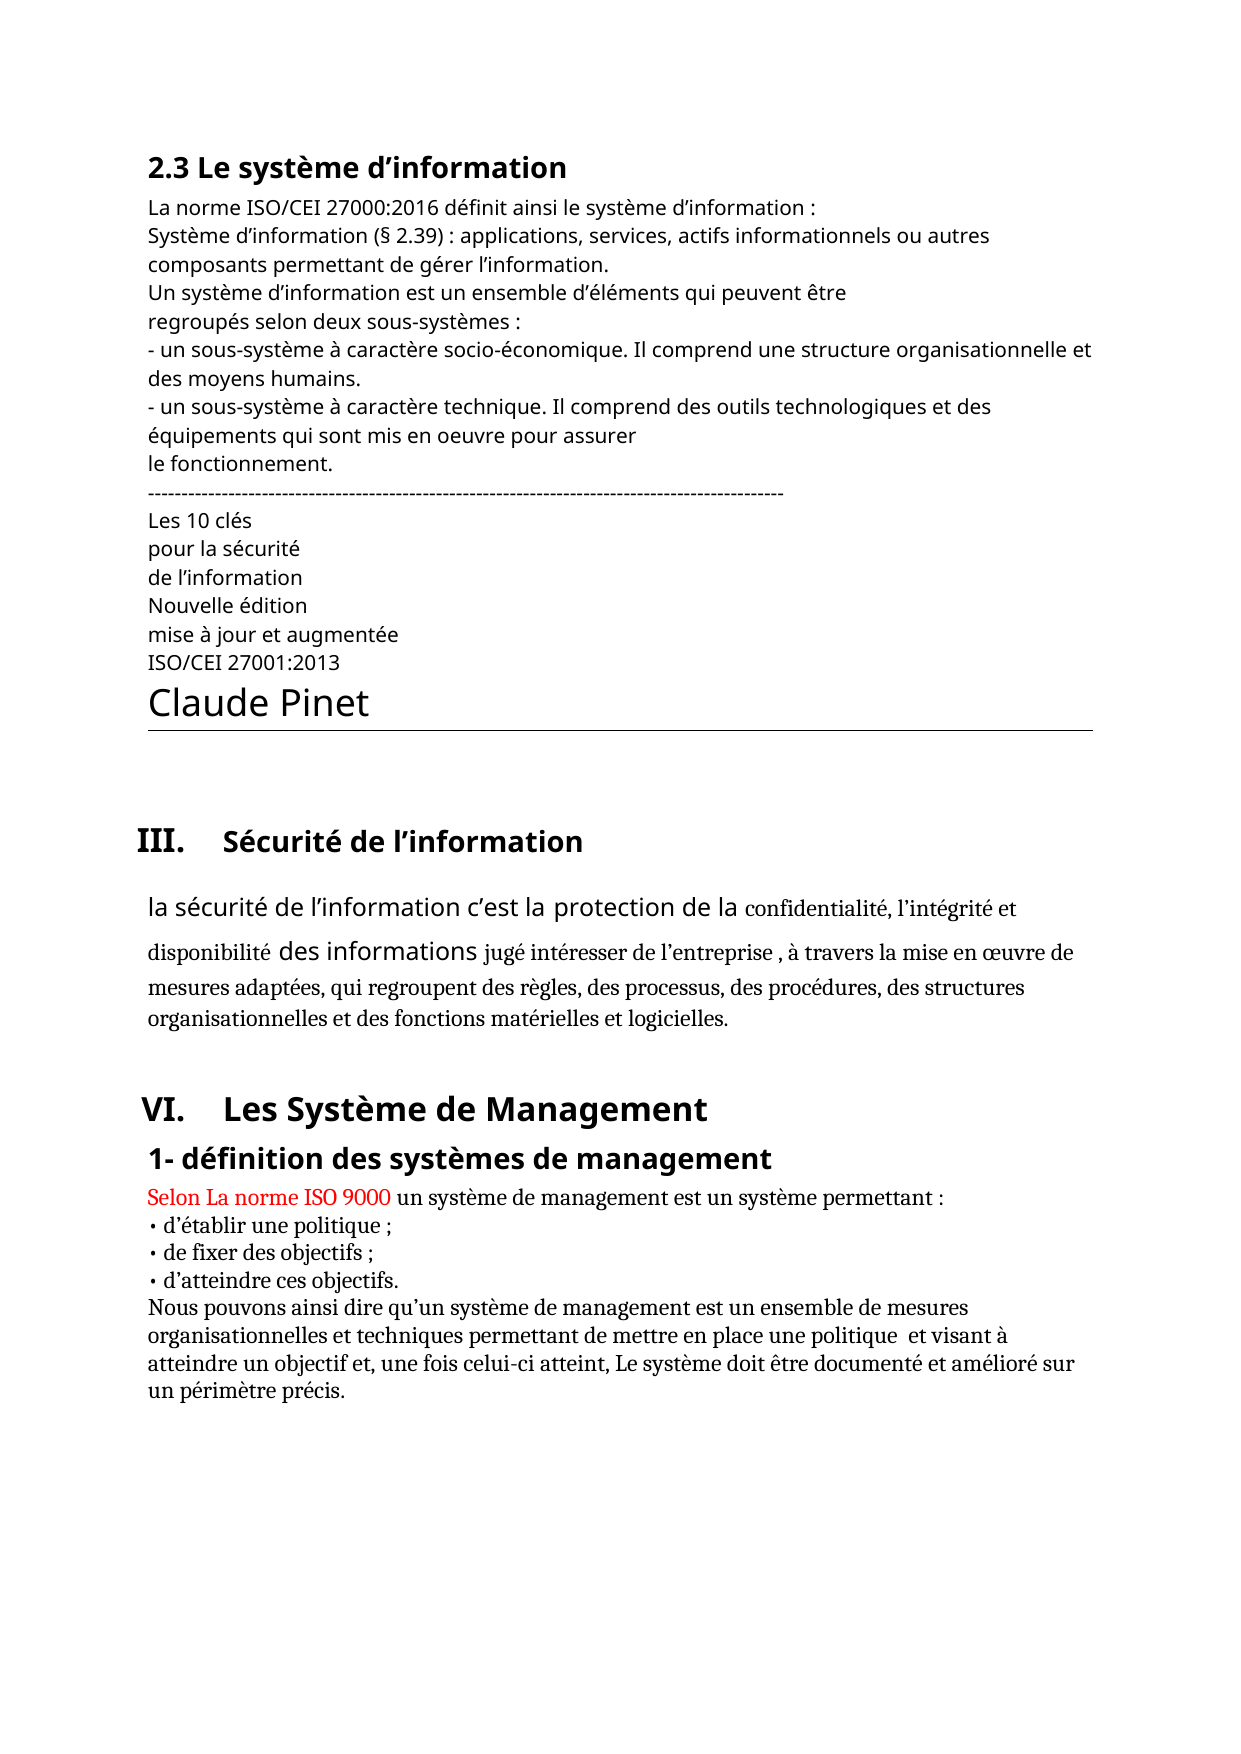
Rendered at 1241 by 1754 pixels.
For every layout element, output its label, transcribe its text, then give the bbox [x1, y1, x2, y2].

text regroupés selon deux sous-systèmes : [148, 307, 1093, 335]
text 2.3 Le système d’information [148, 148, 1093, 187]
text 1- définition des systèmes de management [148, 1138, 1093, 1178]
text composants permettant de gérer l’information. [148, 250, 1093, 278]
text • d’établir une politique ; [148, 1211, 1093, 1239]
text Claude Pinet [148, 677, 1093, 730]
text Nous pouvons ainsi dire qu’un système de management est un ensemble de mesures organisationnelles et techniques permettant de mettre en place une politique et visant à atteindre un objectif et, une fois celui-ci atteint, Le système doit être documenté et amélioré sur un périmètre précis. [148, 1294, 1093, 1405]
text Nouvelle édition [148, 591, 1093, 620]
text pour la sécurité [148, 534, 1093, 563]
text le fonctionnement. [148, 449, 1093, 478]
list Sécurité de l’information [185, 817, 1093, 862]
text Système d’information (§ 2.39) : applications, services, actifs informationnels ou autres [148, 222, 1093, 250]
text mise à jour et augmentée [148, 620, 1093, 648]
list Les Système de Management [185, 1086, 1093, 1131]
text La norme ISO/CEI 27000:2016 définit ainsi le système d’information : [148, 193, 1093, 222]
text - un sous-système à caractère technique. Il comprend des outils technologiques et des équipements qui sont mis en oeuvre pour assurer [148, 392, 1093, 449]
text ISO/CEI 27001:2013 [148, 648, 1093, 677]
text • d’atteindre ces objectifs. [148, 1267, 1093, 1294]
text Selon La norme ISO 9000 un système de management est un système permettant : [148, 1184, 1093, 1211]
text Un système d’information est un ensemble d’éléments qui peuvent être [148, 278, 1093, 307]
text Les 10 clés [148, 506, 1093, 534]
text - un sous-système à caractère socio-économique. Il comprend une structure organisationnelle et des moyens humains. [148, 335, 1093, 392]
text ----------------------------------------------------------------------------------------------- [148, 478, 1093, 506]
text de l’information [148, 563, 1093, 591]
text la sécurité de l’information c’est la protection de la confidentialité, l’intégrité et disponibilité des informations jugé intéresser de l’entreprise , à travers la mise en œuvre de mesures adaptées, qui regroupent des règles, des processus, des procédures, des structures organisationnelles et des fonctions matérielles et logicielles. [148, 890, 1093, 1033]
text • de fixer des objectifs ; [148, 1239, 1093, 1267]
